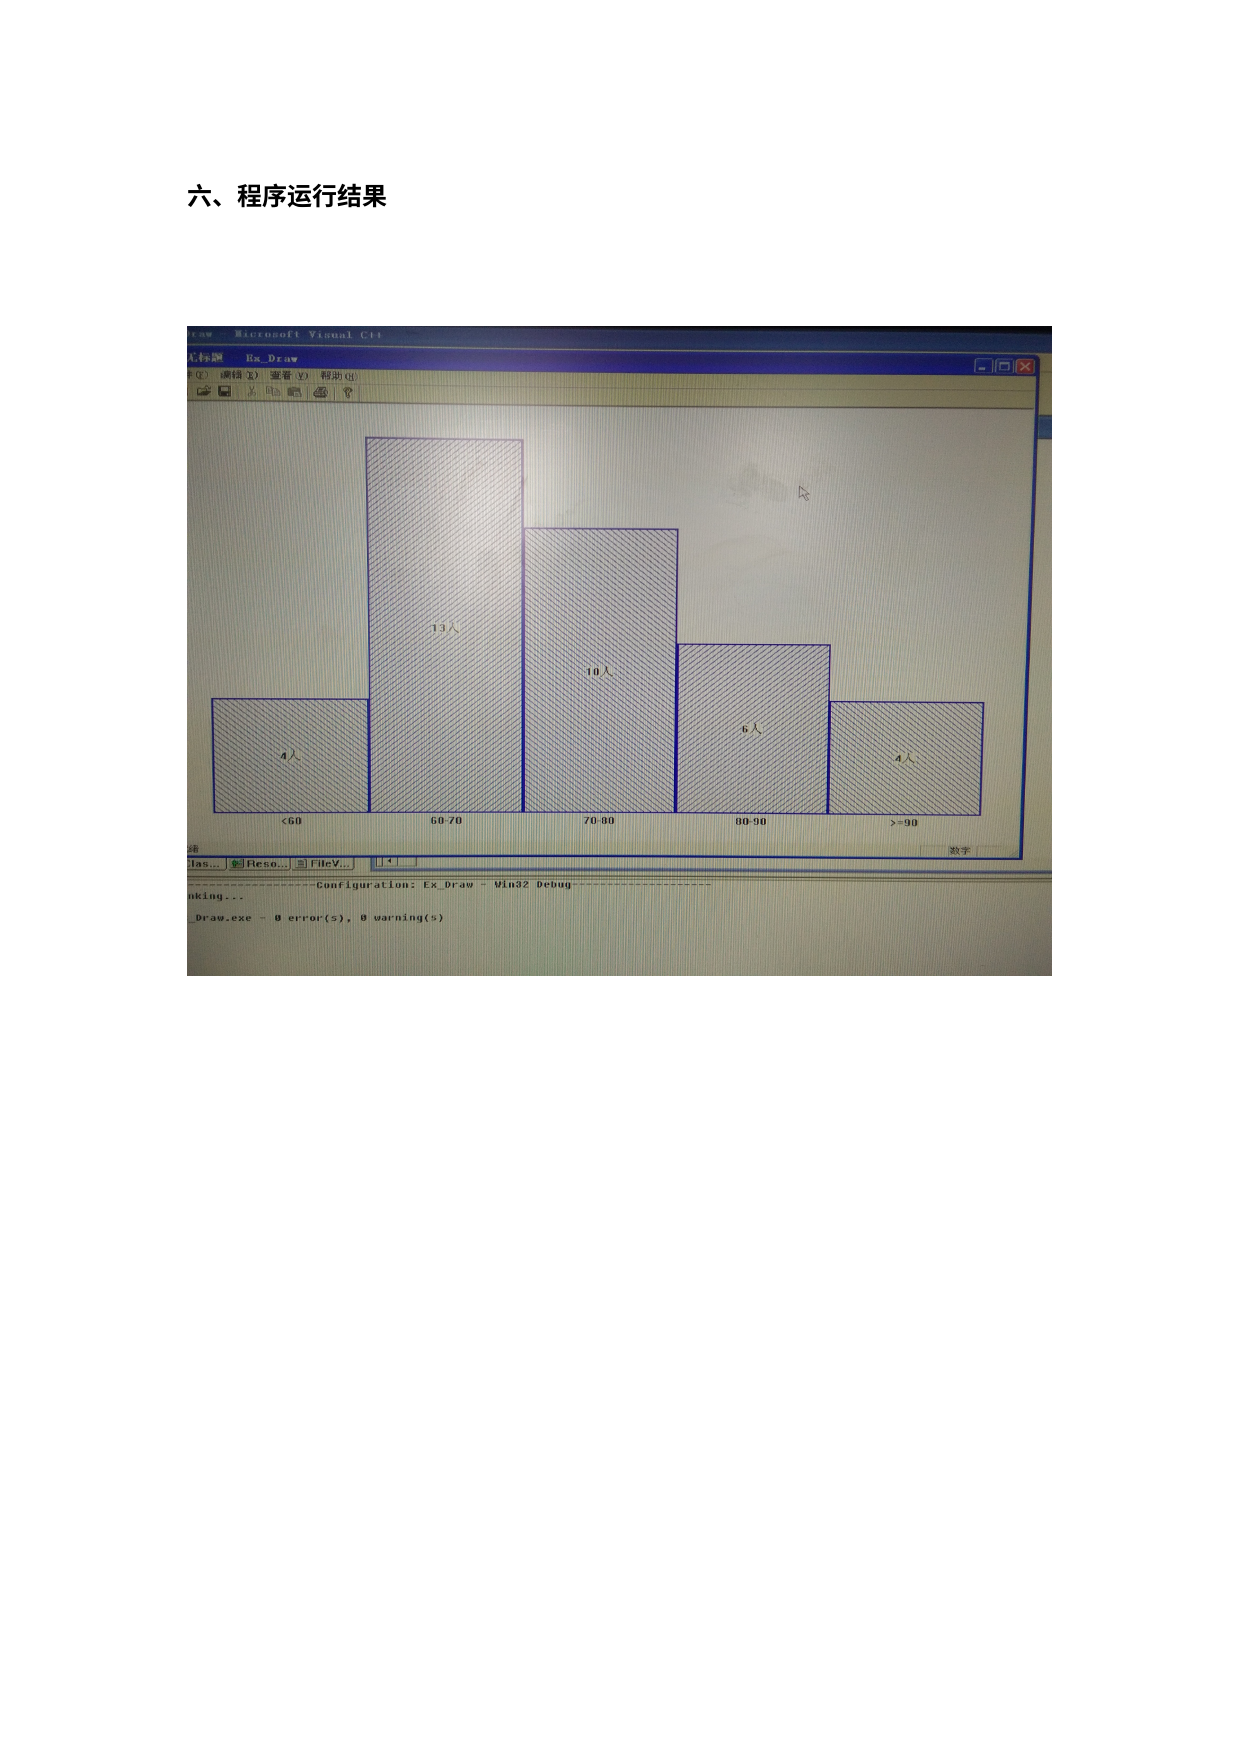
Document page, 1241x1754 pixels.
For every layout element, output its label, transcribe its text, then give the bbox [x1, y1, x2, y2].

picture [187, 326, 1052, 976]
text 六、程序运行结果 [187, 162, 1053, 227]
